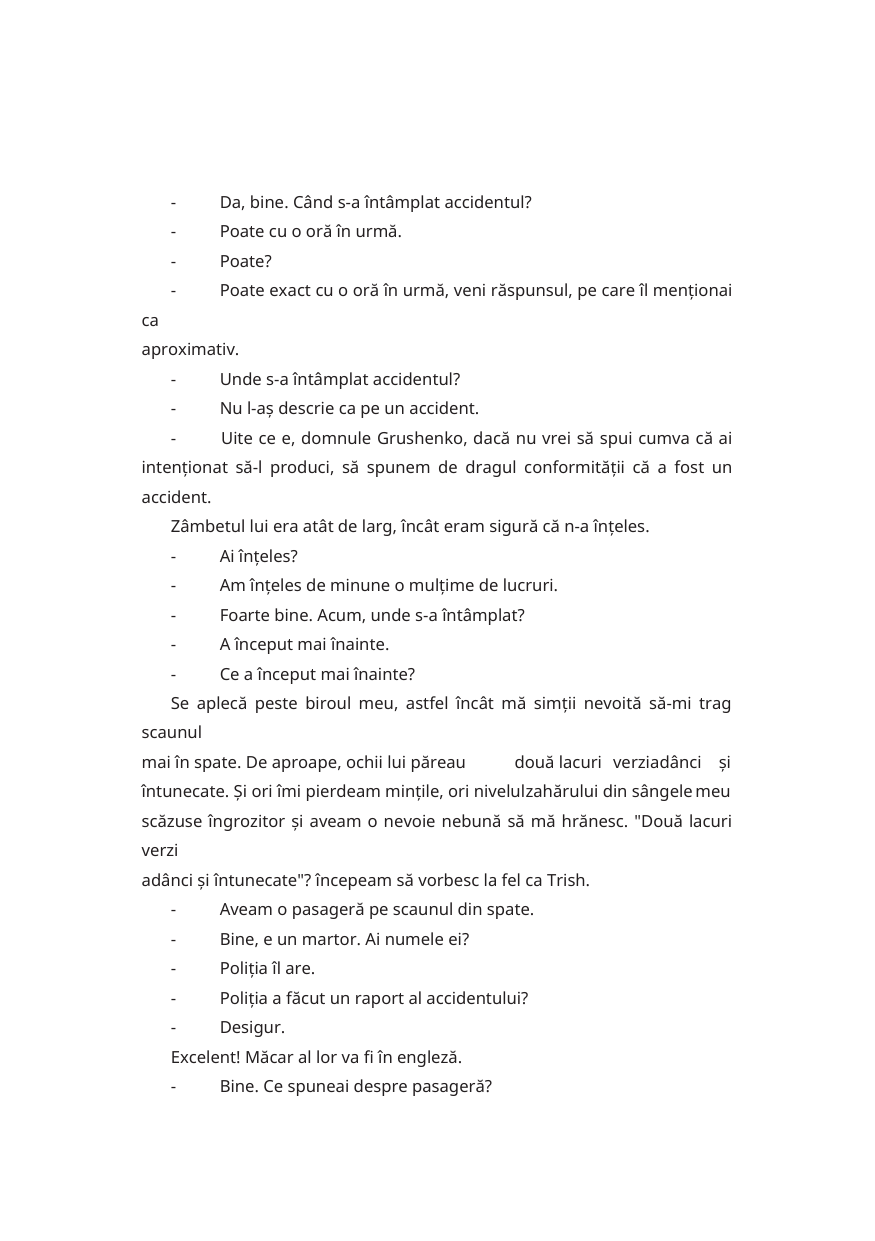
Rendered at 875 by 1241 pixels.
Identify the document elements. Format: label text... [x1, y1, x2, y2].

text Excelent! Măcar al lor va fi în engleză. [141, 1040, 733, 1069]
list Desigur. [141, 1010, 733, 1040]
text scăzuse îngrozitor şi aveam o nevoie nebună să mă hrănesc. "Două lacuri verzi adânci şi întunecate"? începeam să vorbesc la fel ca Trish. [141, 804, 733, 892]
list Am înţeles de minune o mulţime de lucruri. [141, 568, 733, 597]
list Bine. Ce spuneai despre pasageră? [141, 1069, 733, 1099]
text întunecate. Şi ori îmi pierdeam minţile, ori nivelul zahărului din sângele meu [141, 774, 733, 804]
list Poate? [141, 244, 733, 273]
list Uite ce e, domnule Grushenko, dacă nu vrei să spui cumva că ai intenţionat să-l produci, să spunem de dragul conformităţii că a fost un accident. [141, 421, 733, 509]
list Bine, e un martor. Ai numele ei? [141, 922, 733, 951]
text Se aplecă peste biroul meu, astfel încât mă simţii nevoită să-mi trag scaunul mai în spate. De aproape, ochii lui păreau două lacuri verzi adânci şi [141, 686, 733, 774]
list Poliţia îl are. [141, 951, 733, 981]
list A început mai înainte. [141, 627, 733, 656]
list Poate cu o oră în urmă. [141, 214, 733, 244]
list Nu l-aş descrie ca pe un accident. [141, 391, 733, 421]
list Foarte bine. Acum, unde s-a întâmplat? [141, 597, 733, 627]
text Zâmbetul lui era atât de larg, încât eram sigură că n-a înţeles. [141, 509, 733, 538]
list Poate exact cu o oră în urmă, veni răspunsul, pe care îl menţionai ca aproximativ. [141, 273, 733, 362]
list Unde s-a întâmplat accidentul? [141, 362, 733, 391]
list Da, bine. Când s-a întâmplat accidentul? [141, 185, 733, 214]
list Ce a început mai înainte? [141, 656, 733, 686]
list Poliţia a făcut un raport al accidentului? [141, 981, 733, 1010]
list Aveam o pasageră pe scaunul din spate. [141, 892, 733, 922]
list Ai înţeles? [141, 538, 733, 568]
